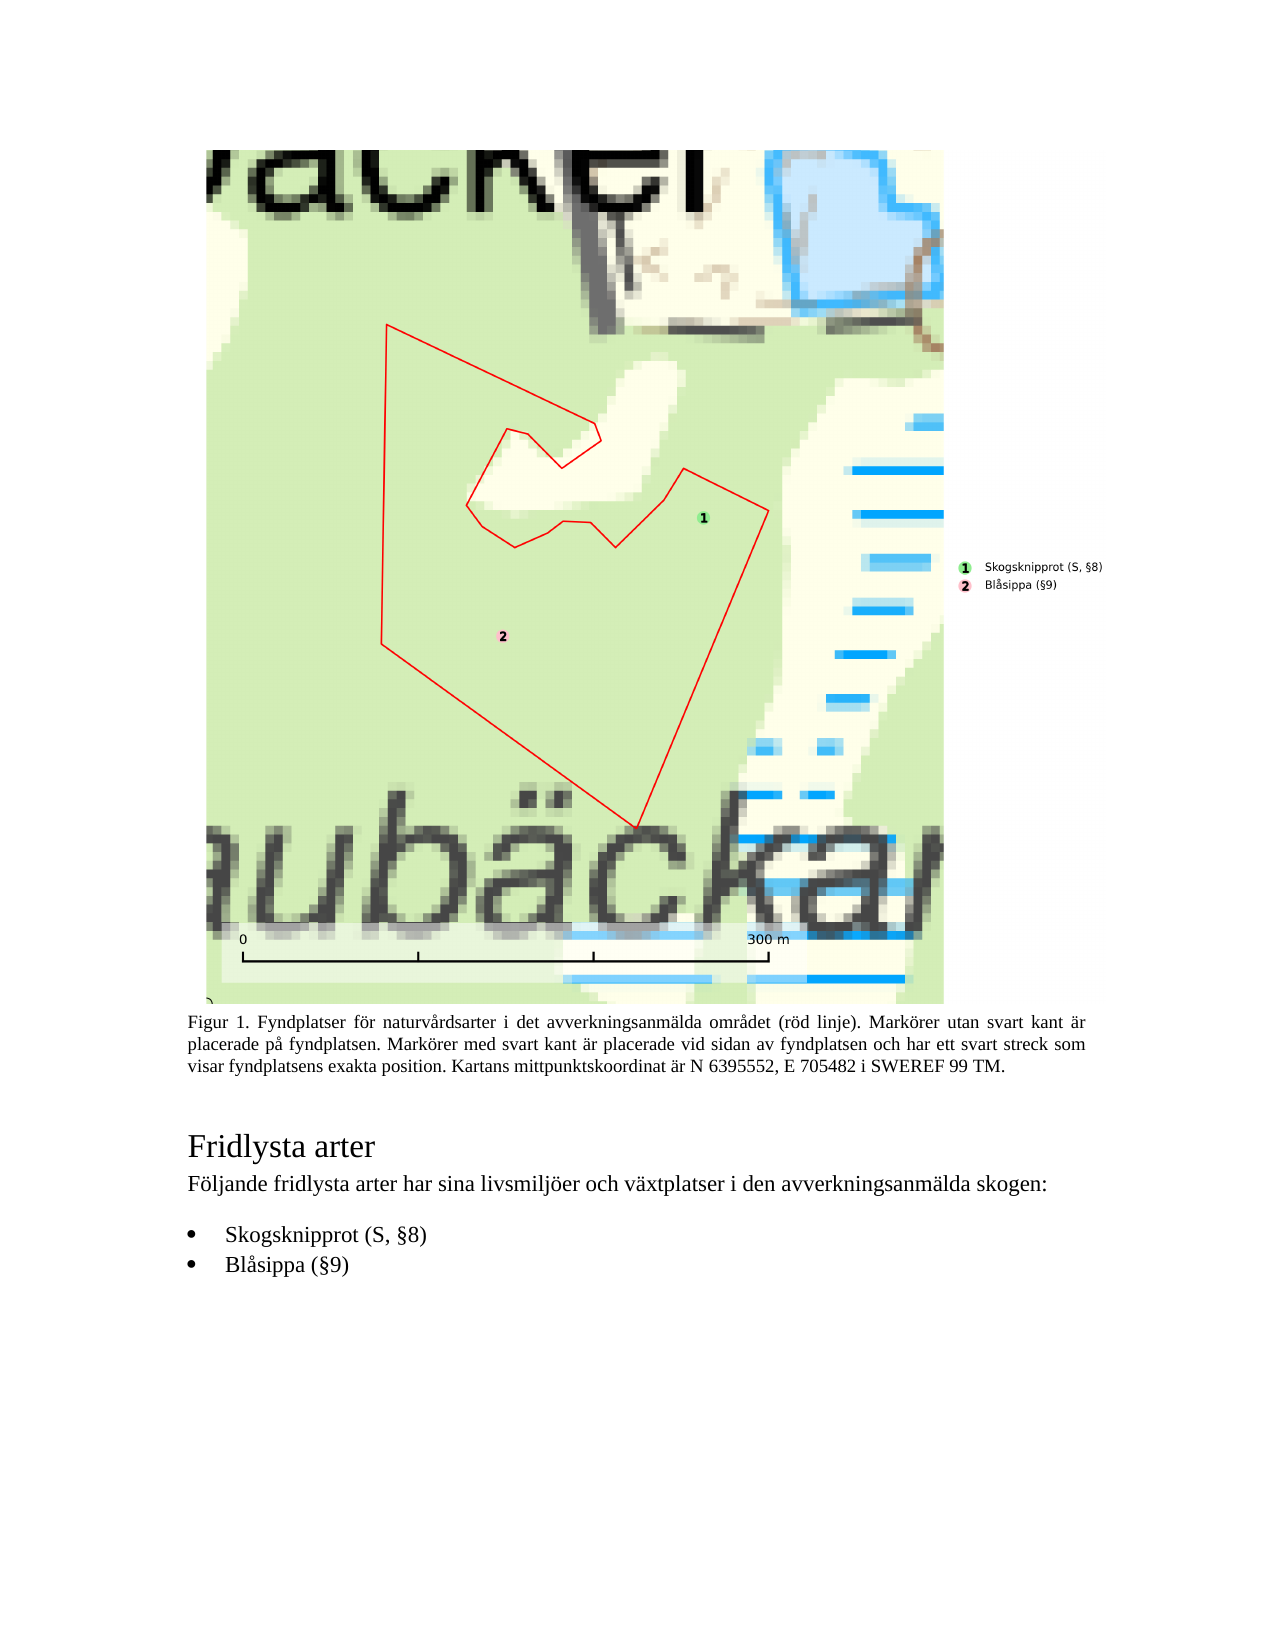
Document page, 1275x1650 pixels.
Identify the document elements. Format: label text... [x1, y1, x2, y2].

text Följande fridlysta arter har sina livsmiljöer och växtplatser i den avverkningsanmälda skogen: [187, 1170, 1087, 1197]
list Skogsknipprot (S, §8) [187, 1221, 1087, 1248]
picture [206, 150, 1107, 1004]
list Blåsippa (§9) [187, 1251, 1087, 1278]
subtitle Fridlysta arter [187, 1126, 1087, 1164]
text Figur 1. Fyndplatser för naturvårdsarter i det avverkningsanmälda området (röd linje). Markörer utan svart kant är placerade på fyndplatsen. Markörer med svart kant är placerade vid sidan av fyndplatsen och har ett svart streck som visar fyndplatsens exakta position. Kartans mittpunktskoordinat är N 6395552, E 705482 i SWEREF 99 TM. [187, 1011, 1087, 1076]
